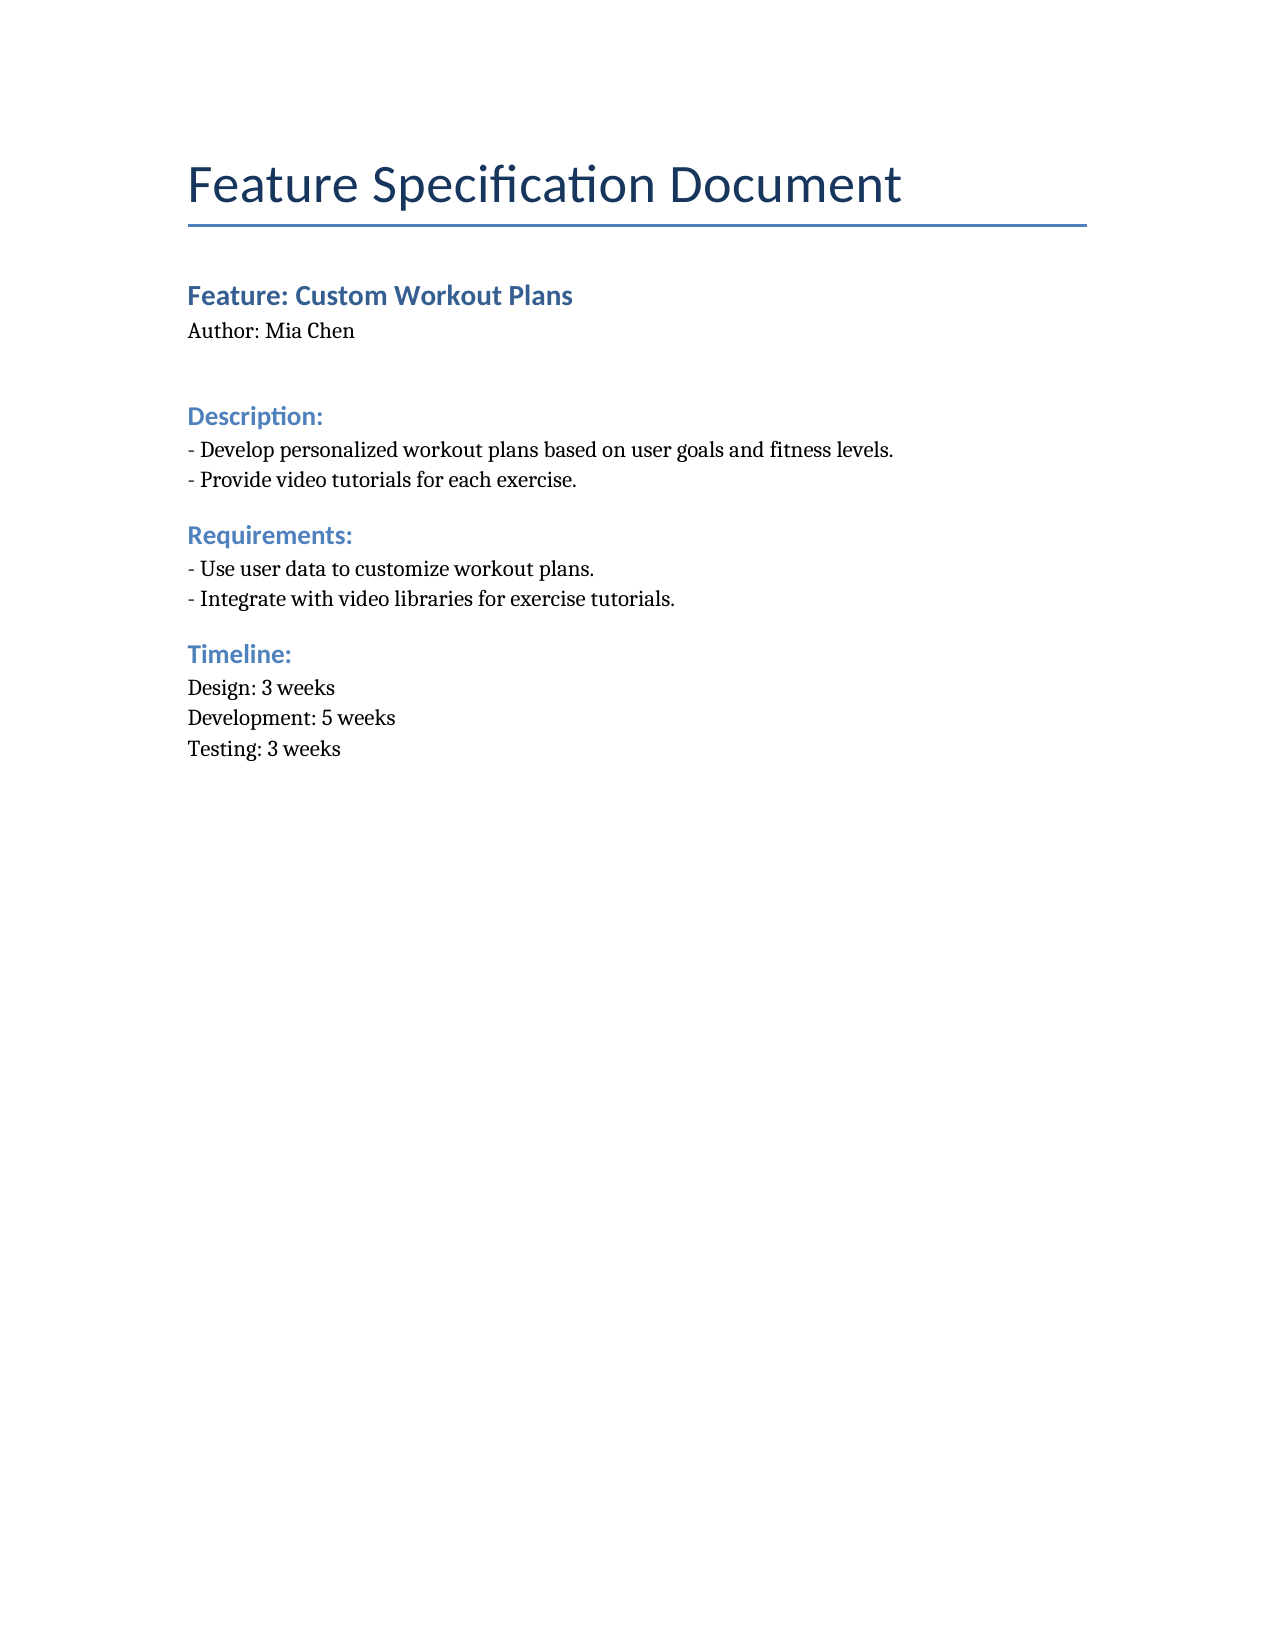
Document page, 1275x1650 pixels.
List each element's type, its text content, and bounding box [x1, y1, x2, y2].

text - Develop personalized workout plans based on user goals and fitness levels. - Provide video tutorials for each exercise. [187, 437, 1087, 493]
subtitle Requirements: [187, 518, 1087, 551]
text Design: 3 weeks Development: 5 weeks Testing: 3 weeks [187, 675, 1087, 762]
text Author: Mia Chen [187, 317, 1087, 374]
subtitle Description: [187, 399, 1087, 432]
text - Use user data to customize workout plans. - Integrate with video libraries for exercise tutorials. [187, 556, 1087, 612]
title Feature Specification Document [187, 150, 1087, 227]
subtitle Feature: Custom Workout Plans [187, 277, 1087, 312]
subtitle Timeline: [187, 637, 1087, 670]
